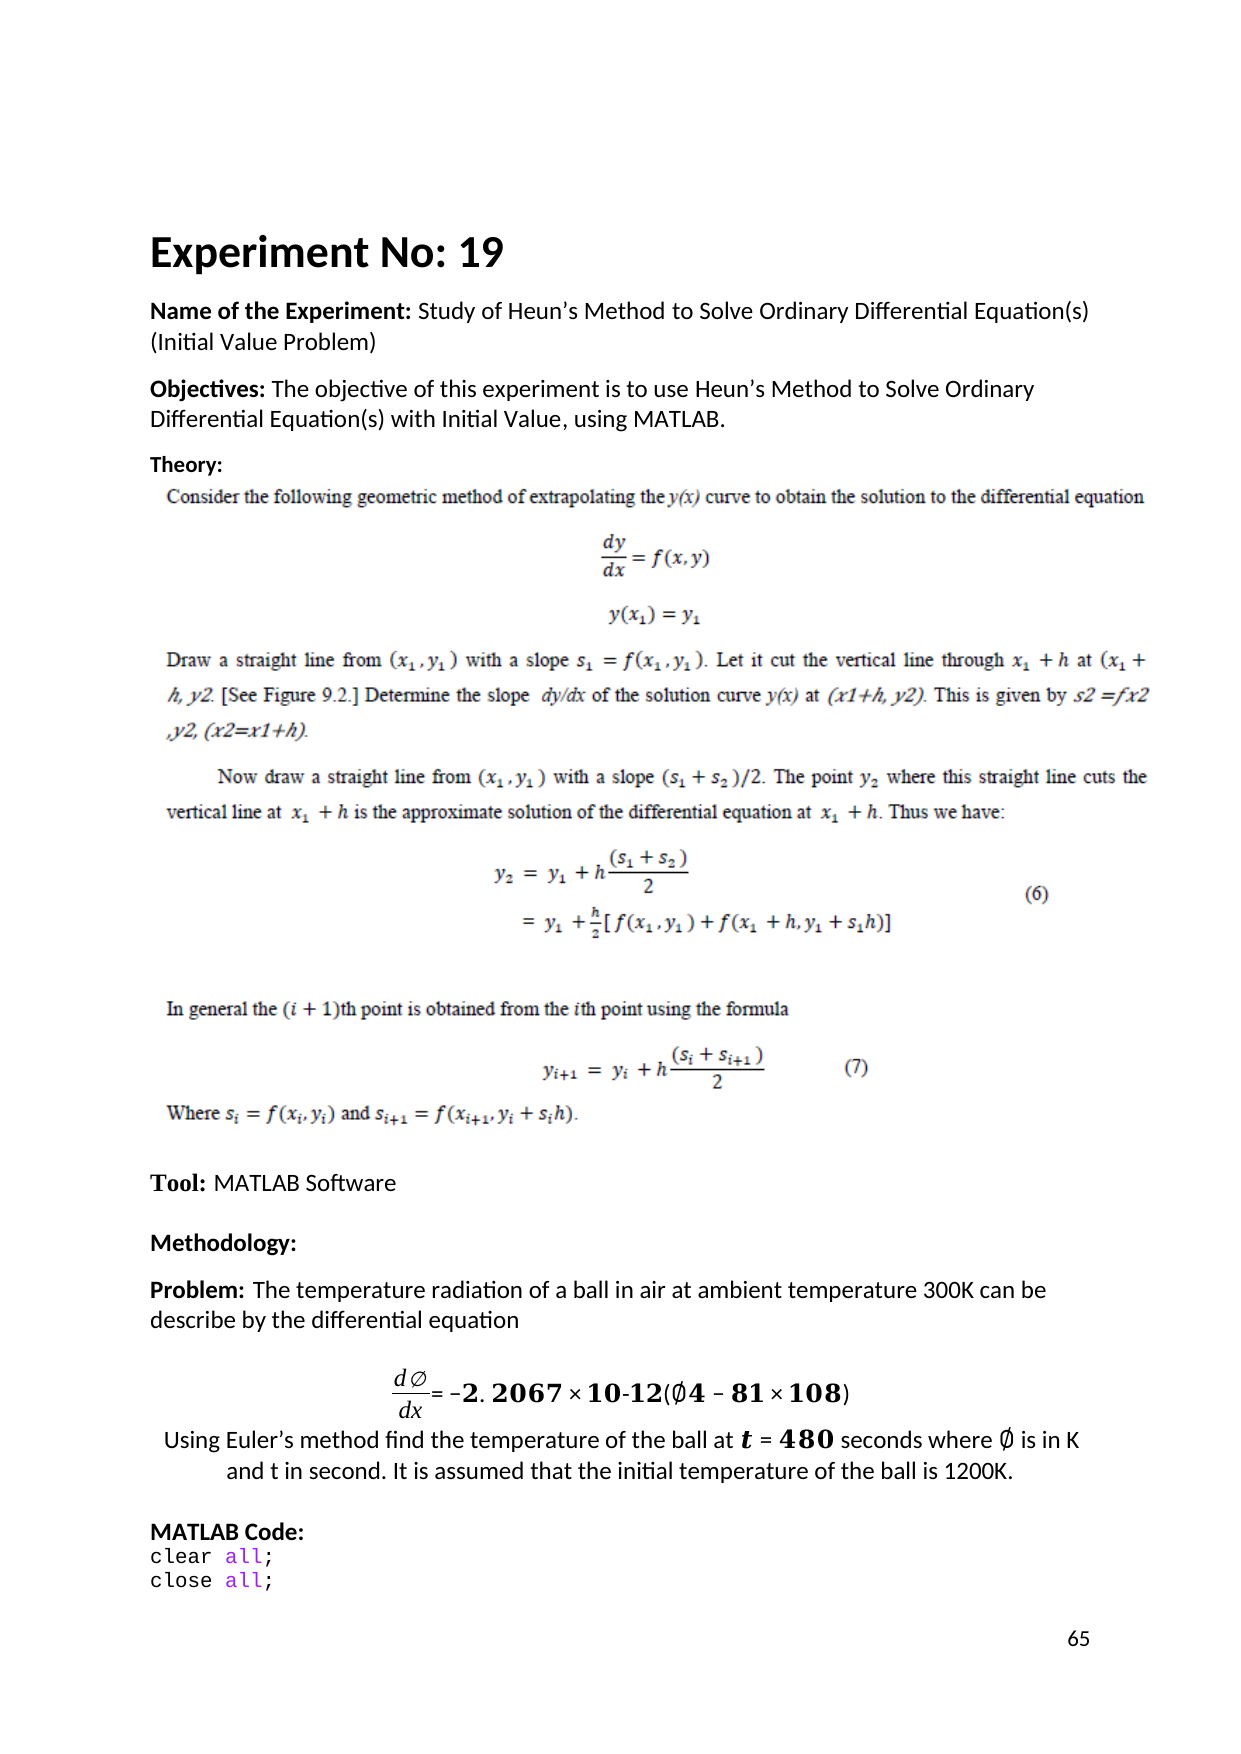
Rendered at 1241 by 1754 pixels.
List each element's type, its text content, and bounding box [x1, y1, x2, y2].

text Methodology: [150, 1227, 1090, 1257]
text Objectives: The objective of this experiment is to use Heun’s Method to Solve Ordinary Differential Equation(s) with Initial Value, using MATLAB. [150, 373, 1090, 434]
text Problem: The temperature radiation of a ball in air at ambient temperature 300K can be describe by the differential equation [150, 1274, 1090, 1335]
text MATLAB Code: [150, 1516, 1090, 1547]
text Theory: [150, 451, 1090, 478]
text clear all; [150, 1547, 1090, 1570]
text = −𝟐. 𝟐𝟎𝟔𝟕 × 𝟏𝟎-𝟏𝟐(∅𝟒 − 𝟖𝟏 × 𝟏𝟎𝟖) [150, 1335, 1090, 1424]
text Tool: MATLAB Software [150, 1167, 1090, 1198]
text Experiment No: 19 [150, 223, 1090, 278]
picture [150, 478, 1181, 1138]
text close all; [150, 1570, 1090, 1594]
text Name of the Experiment: Study of Heun’s Method to Solve Ordinary Differential Equation(s) (Initial Value Problem) [150, 295, 1090, 356]
text Using Euler’s method find the temperature of the ball at 𝒕 = 𝟒𝟖𝟎 seconds where ∅ is in K and t in second. It is assumed that the initial temperature of the ball is 1200K. [150, 1424, 1090, 1486]
